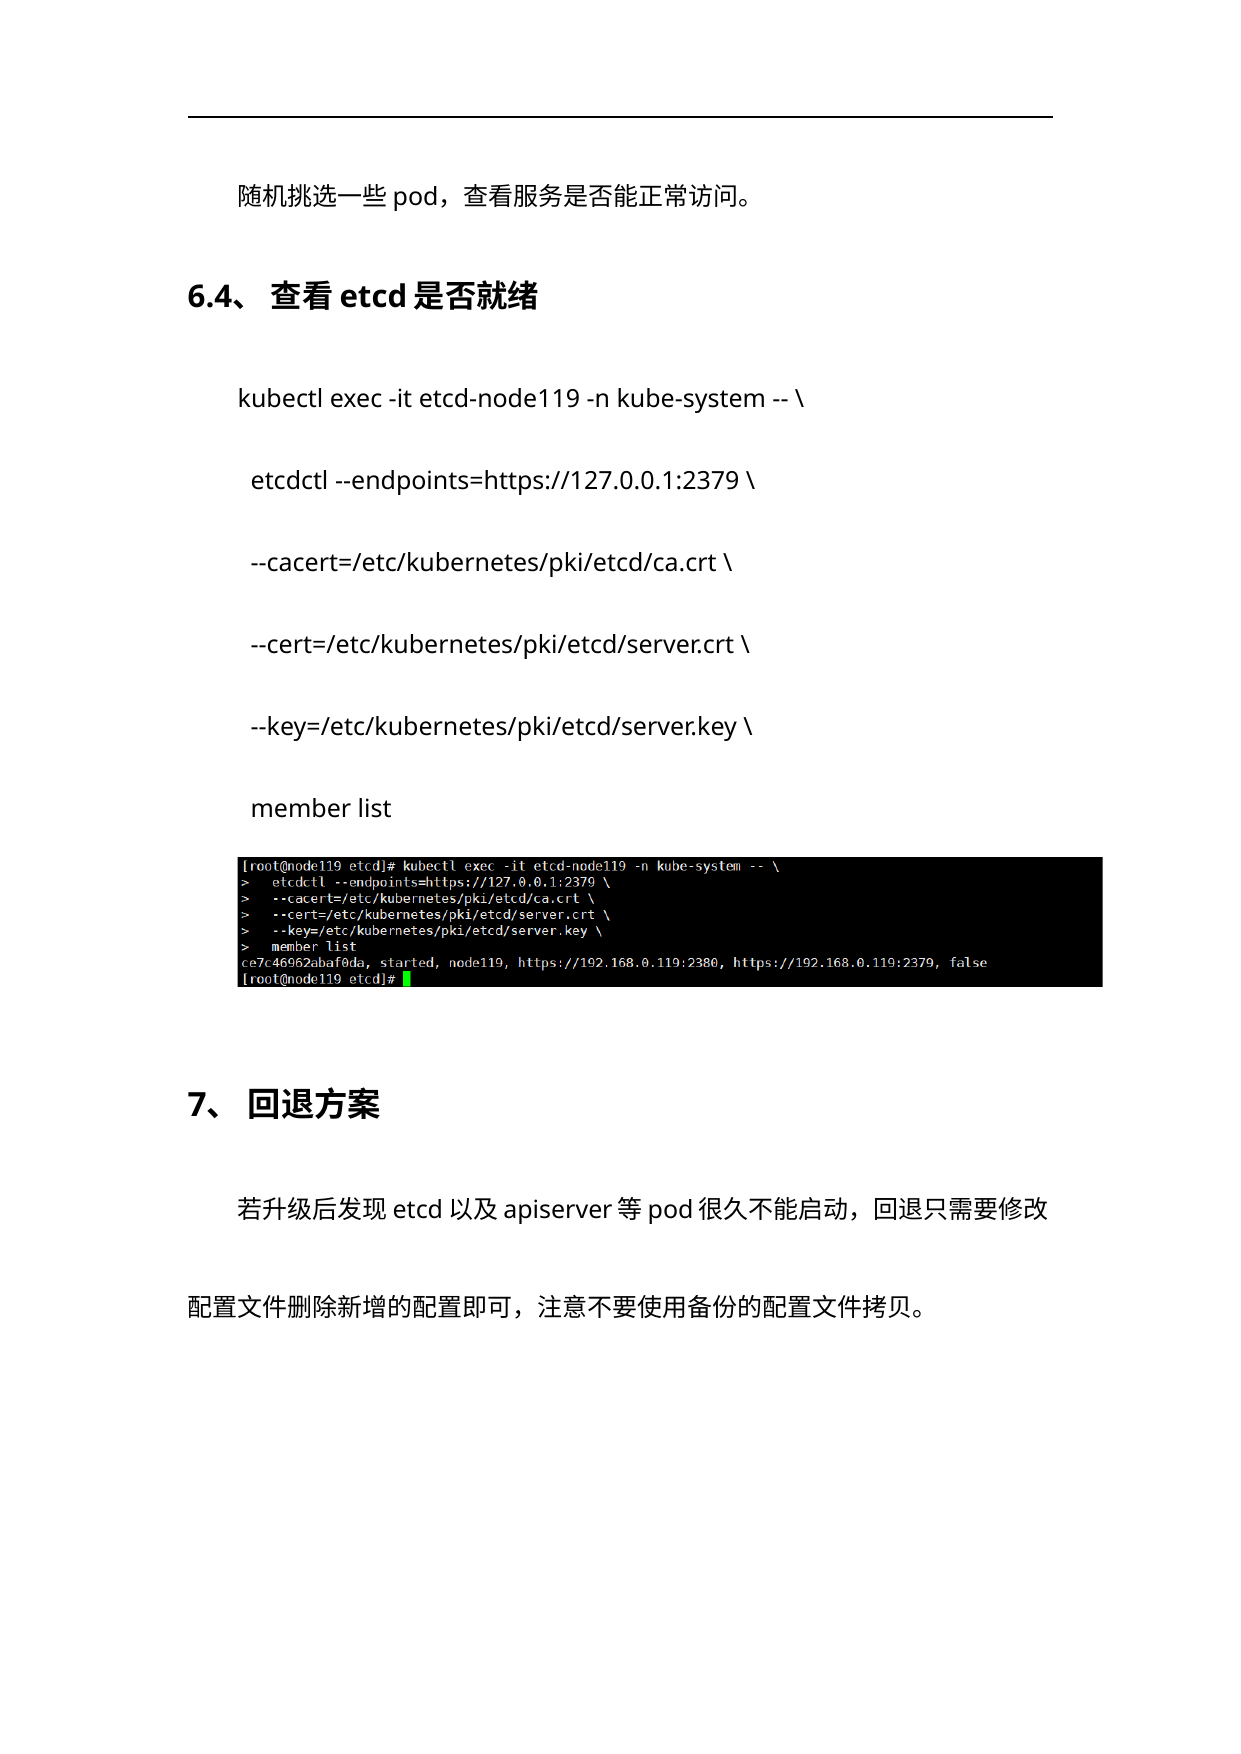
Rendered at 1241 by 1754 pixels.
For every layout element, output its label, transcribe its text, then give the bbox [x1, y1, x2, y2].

text 随机挑选一些pod，查看服务是否能正常访问。 [187, 162, 1053, 227]
text 若升级后发现etcd以及apiserver等pod很久不能启动，回退只需要修改配置文件删除新增的配置即可，注意不要使用备份的配置文件拷贝。 [187, 1175, 1053, 1338]
text --key=/etc/kubernetes/pki/etcd/server.key \ [187, 693, 1053, 758]
text member list [187, 775, 1053, 840]
text --cacert=/etc/kubernetes/pki/etcd/ca.crt \ [187, 529, 1053, 594]
text --cert=/etc/kubernetes/pki/etcd/server.crt \ [187, 611, 1053, 676]
subtitle 回退方案 [187, 1070, 1053, 1135]
text etcdctl --endpoints=https://127.0.0.1:2379 \ [187, 447, 1053, 512]
subtitle 查看etcd是否就绪 [187, 261, 1053, 326]
picture [237, 857, 1103, 987]
text kubectl exec -it etcd-node119 -n kube-system -- \ [187, 365, 1053, 430]
